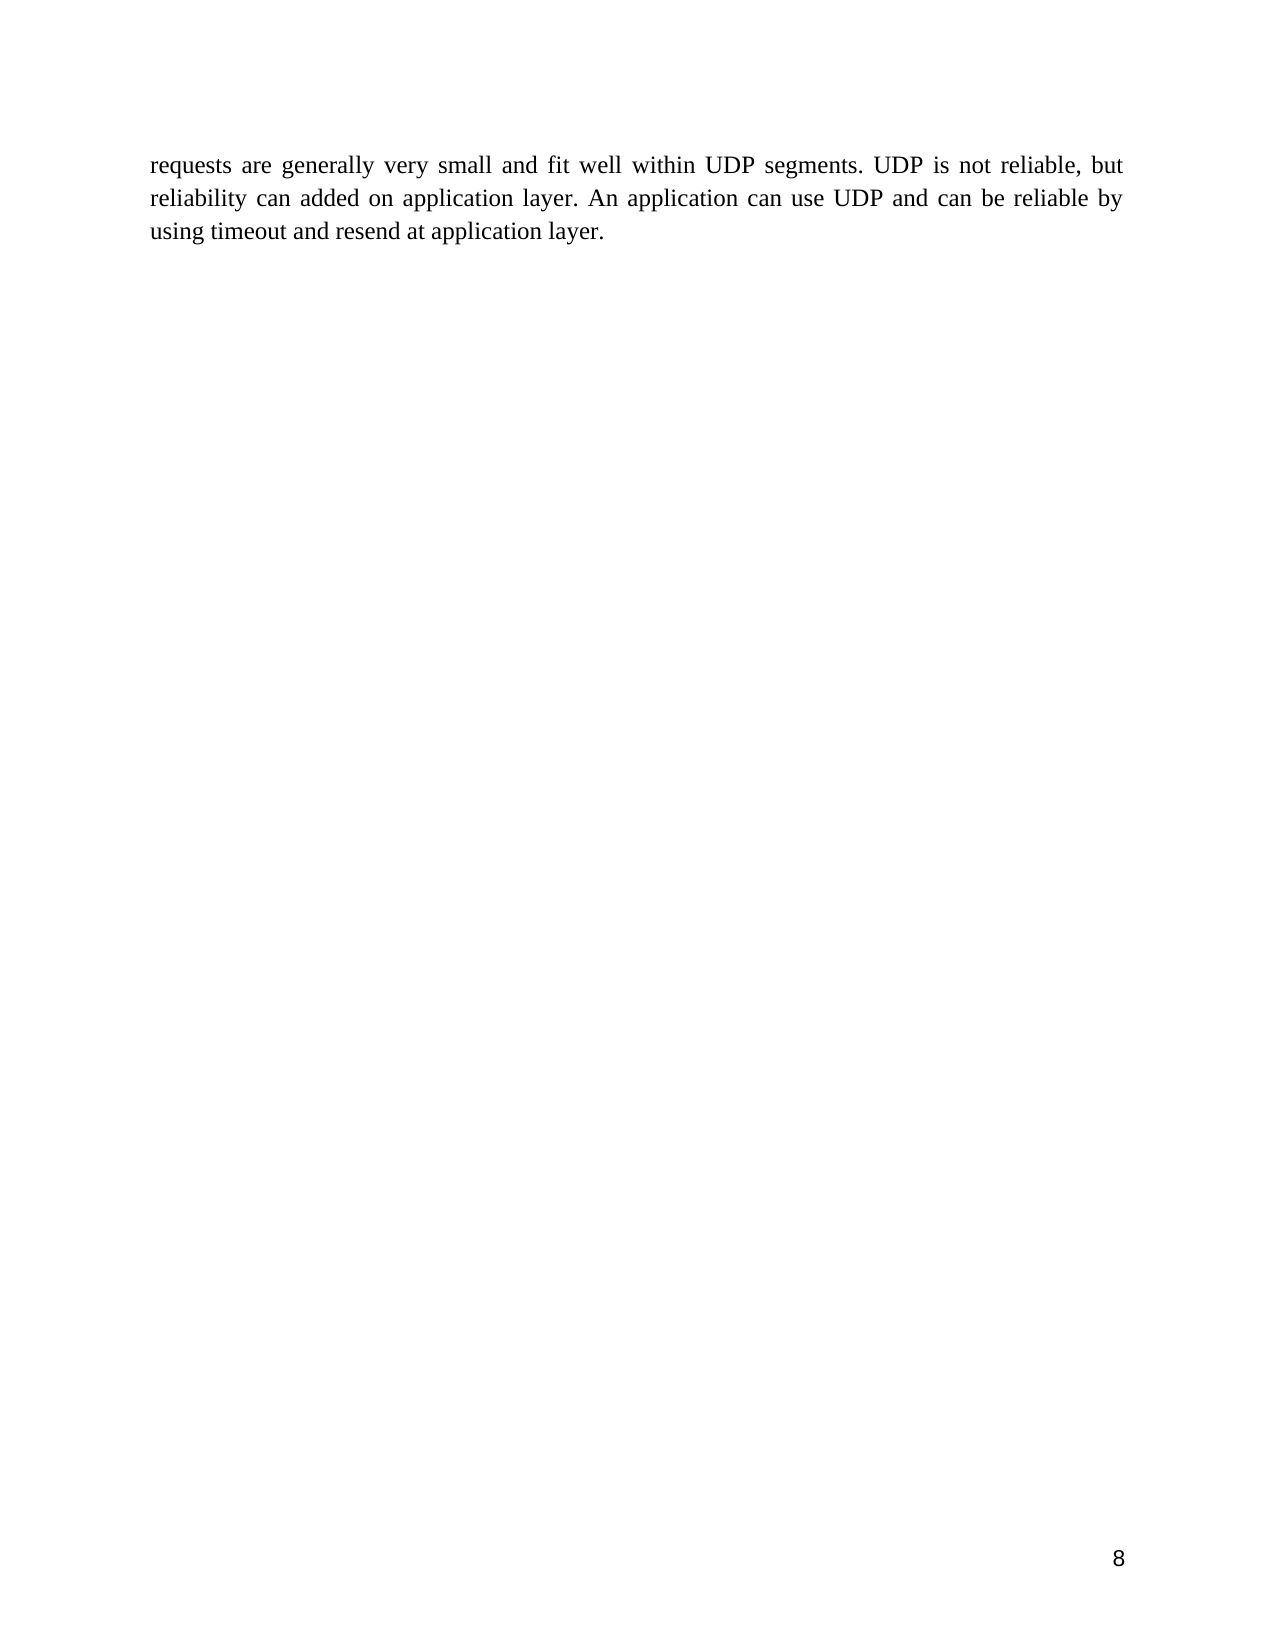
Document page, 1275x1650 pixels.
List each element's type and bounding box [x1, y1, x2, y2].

text [150, 150, 1125, 245]
